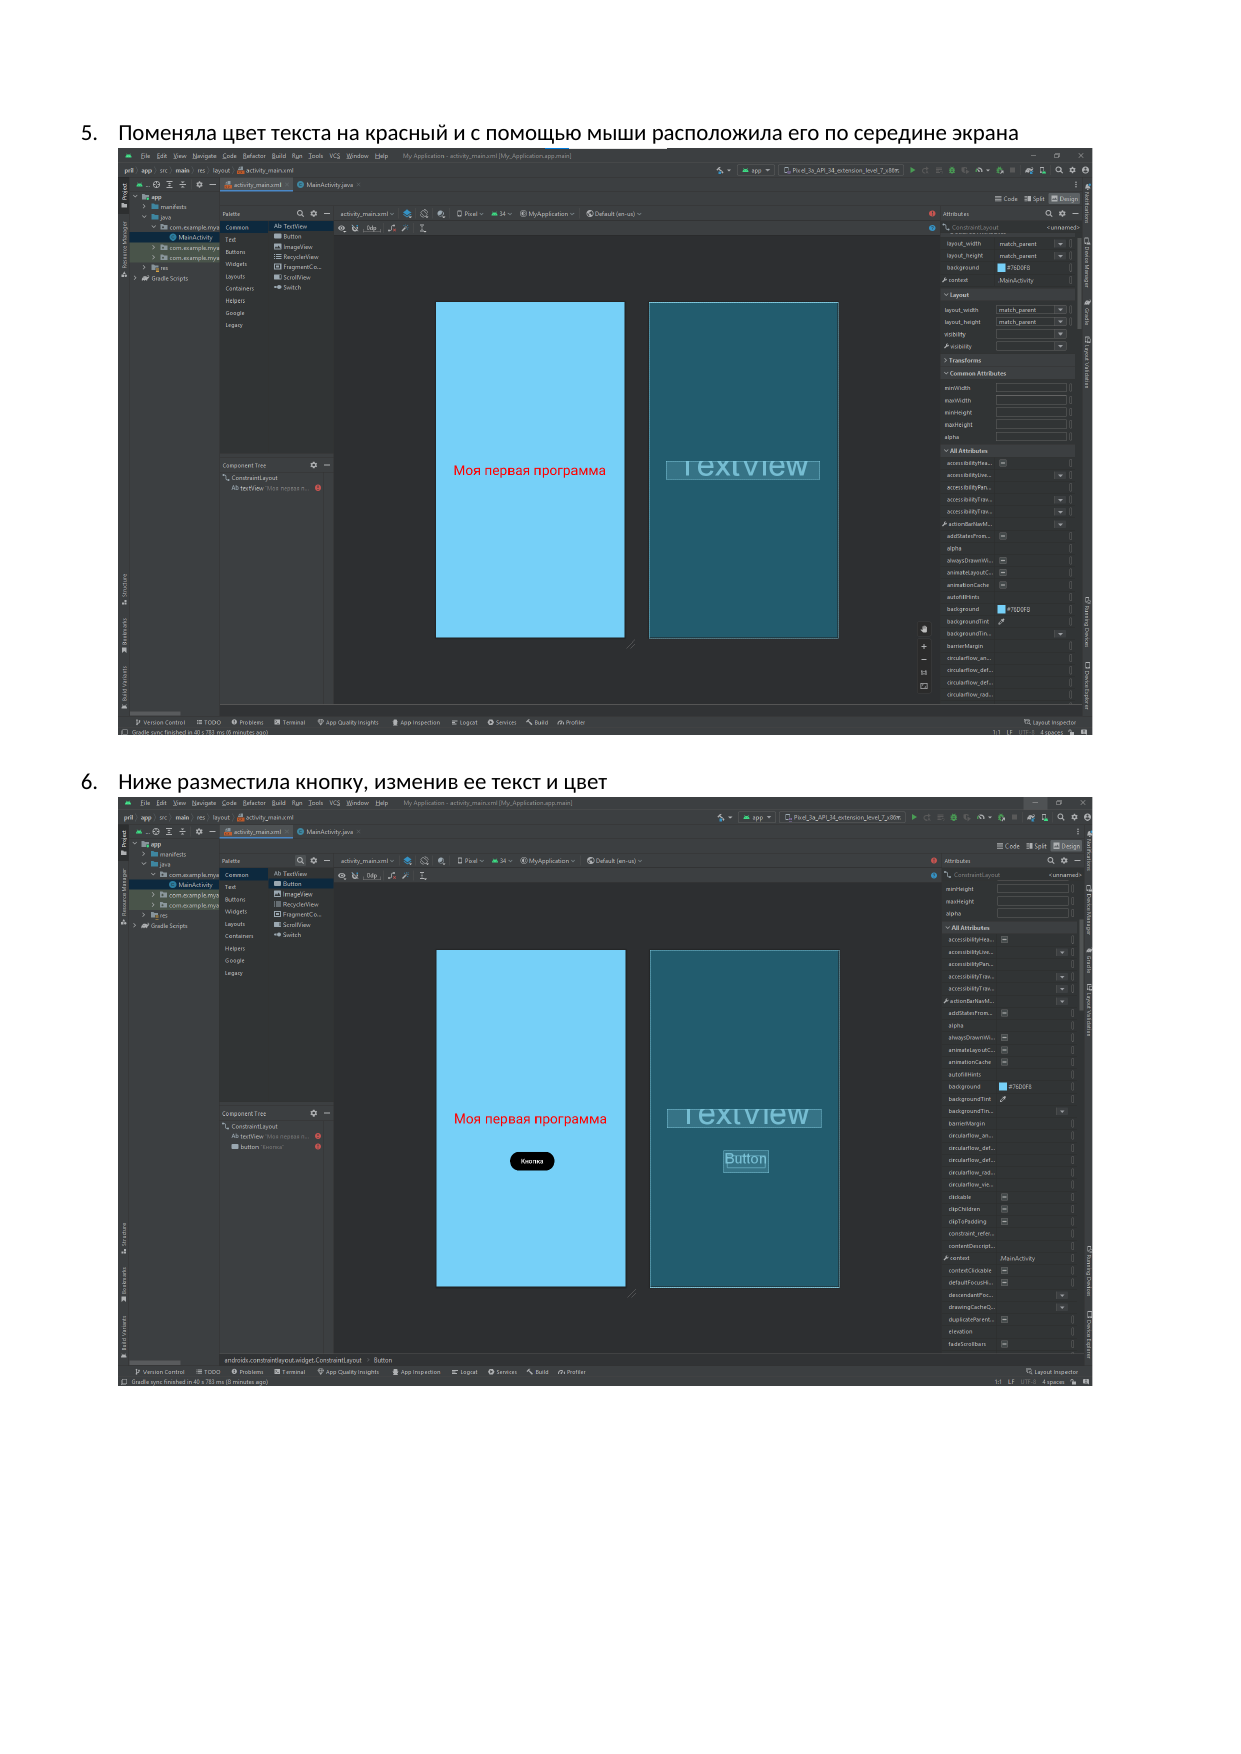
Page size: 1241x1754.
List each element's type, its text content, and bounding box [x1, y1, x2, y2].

picture [118, 797, 1093, 1386]
picture [118, 148, 1093, 735]
